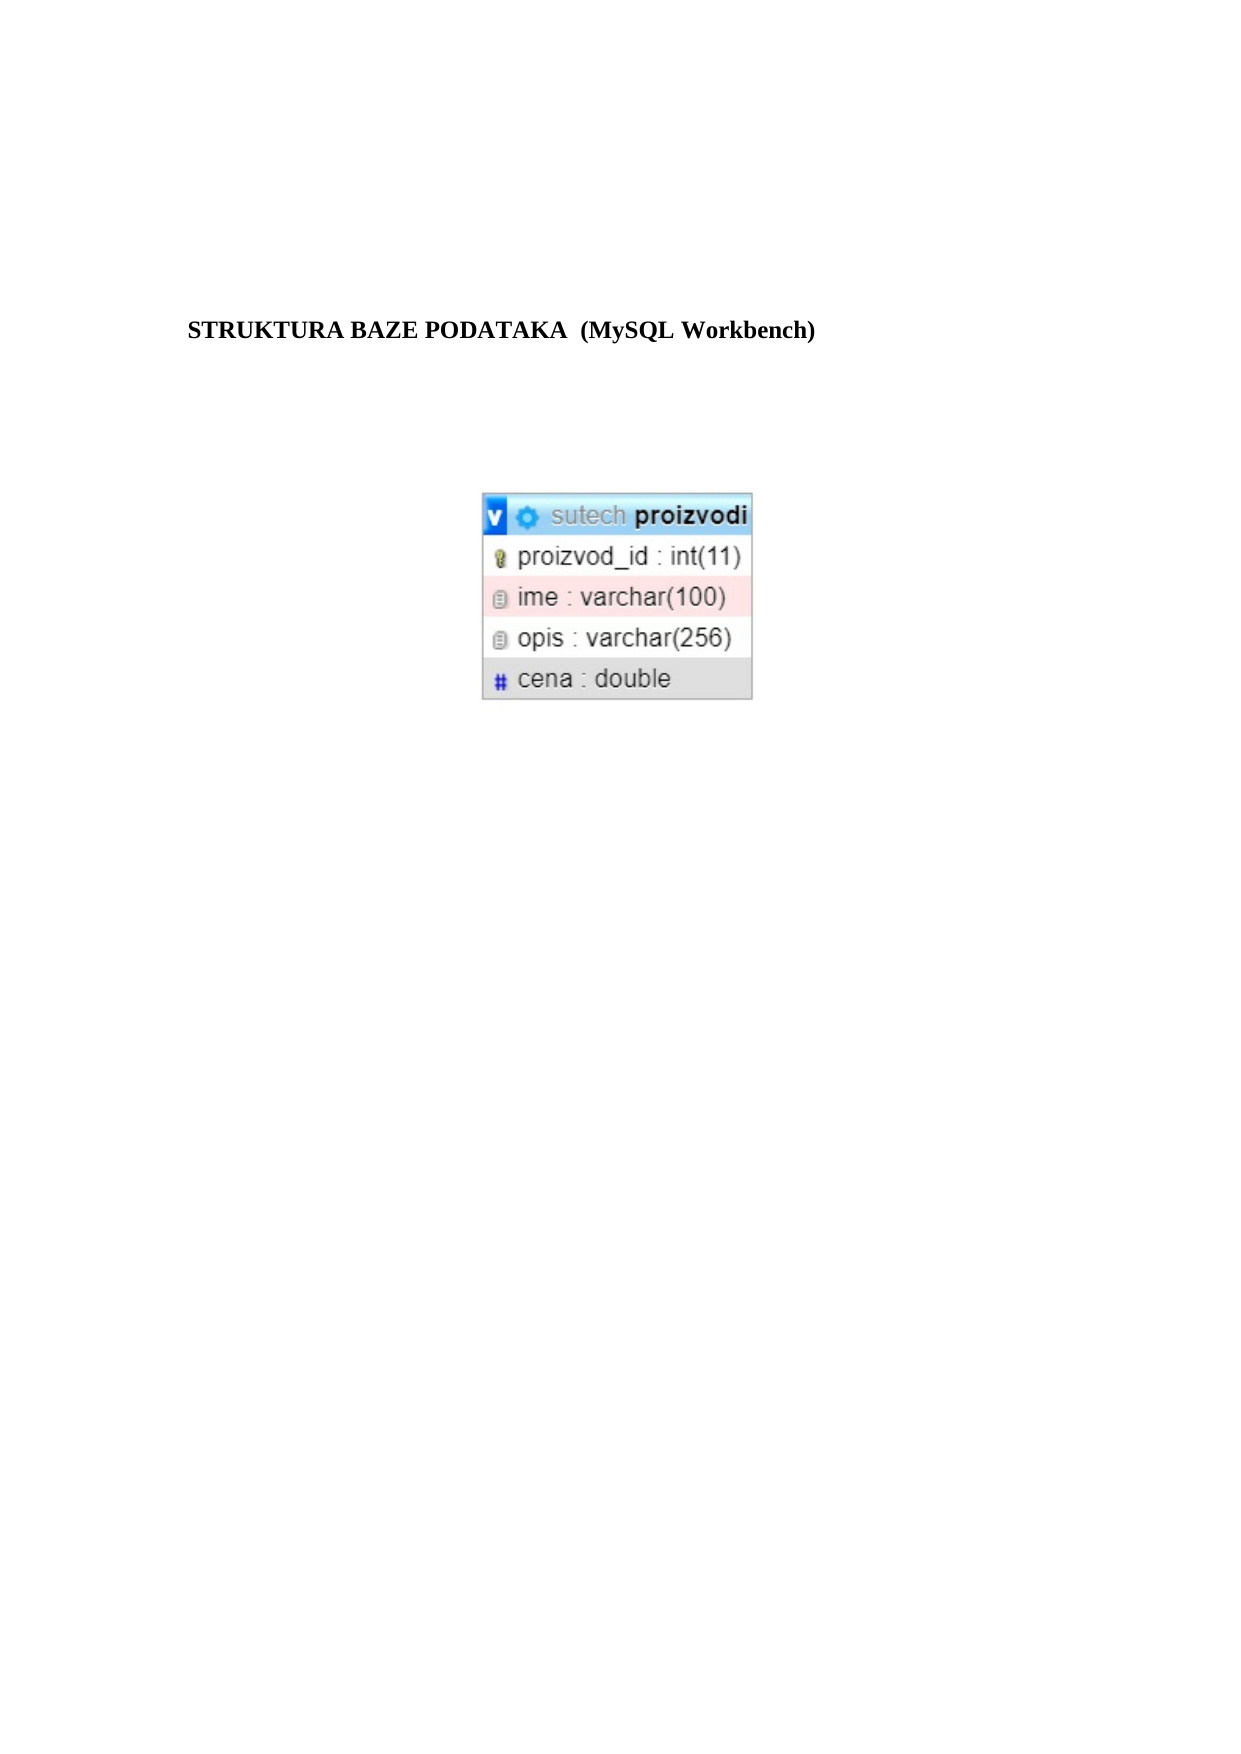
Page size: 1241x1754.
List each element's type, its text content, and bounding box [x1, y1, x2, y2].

picture [429, 438, 811, 777]
text STRUKTURA BAZE PODATAKA (MySQL Workbench) [187, 315, 1053, 344]
